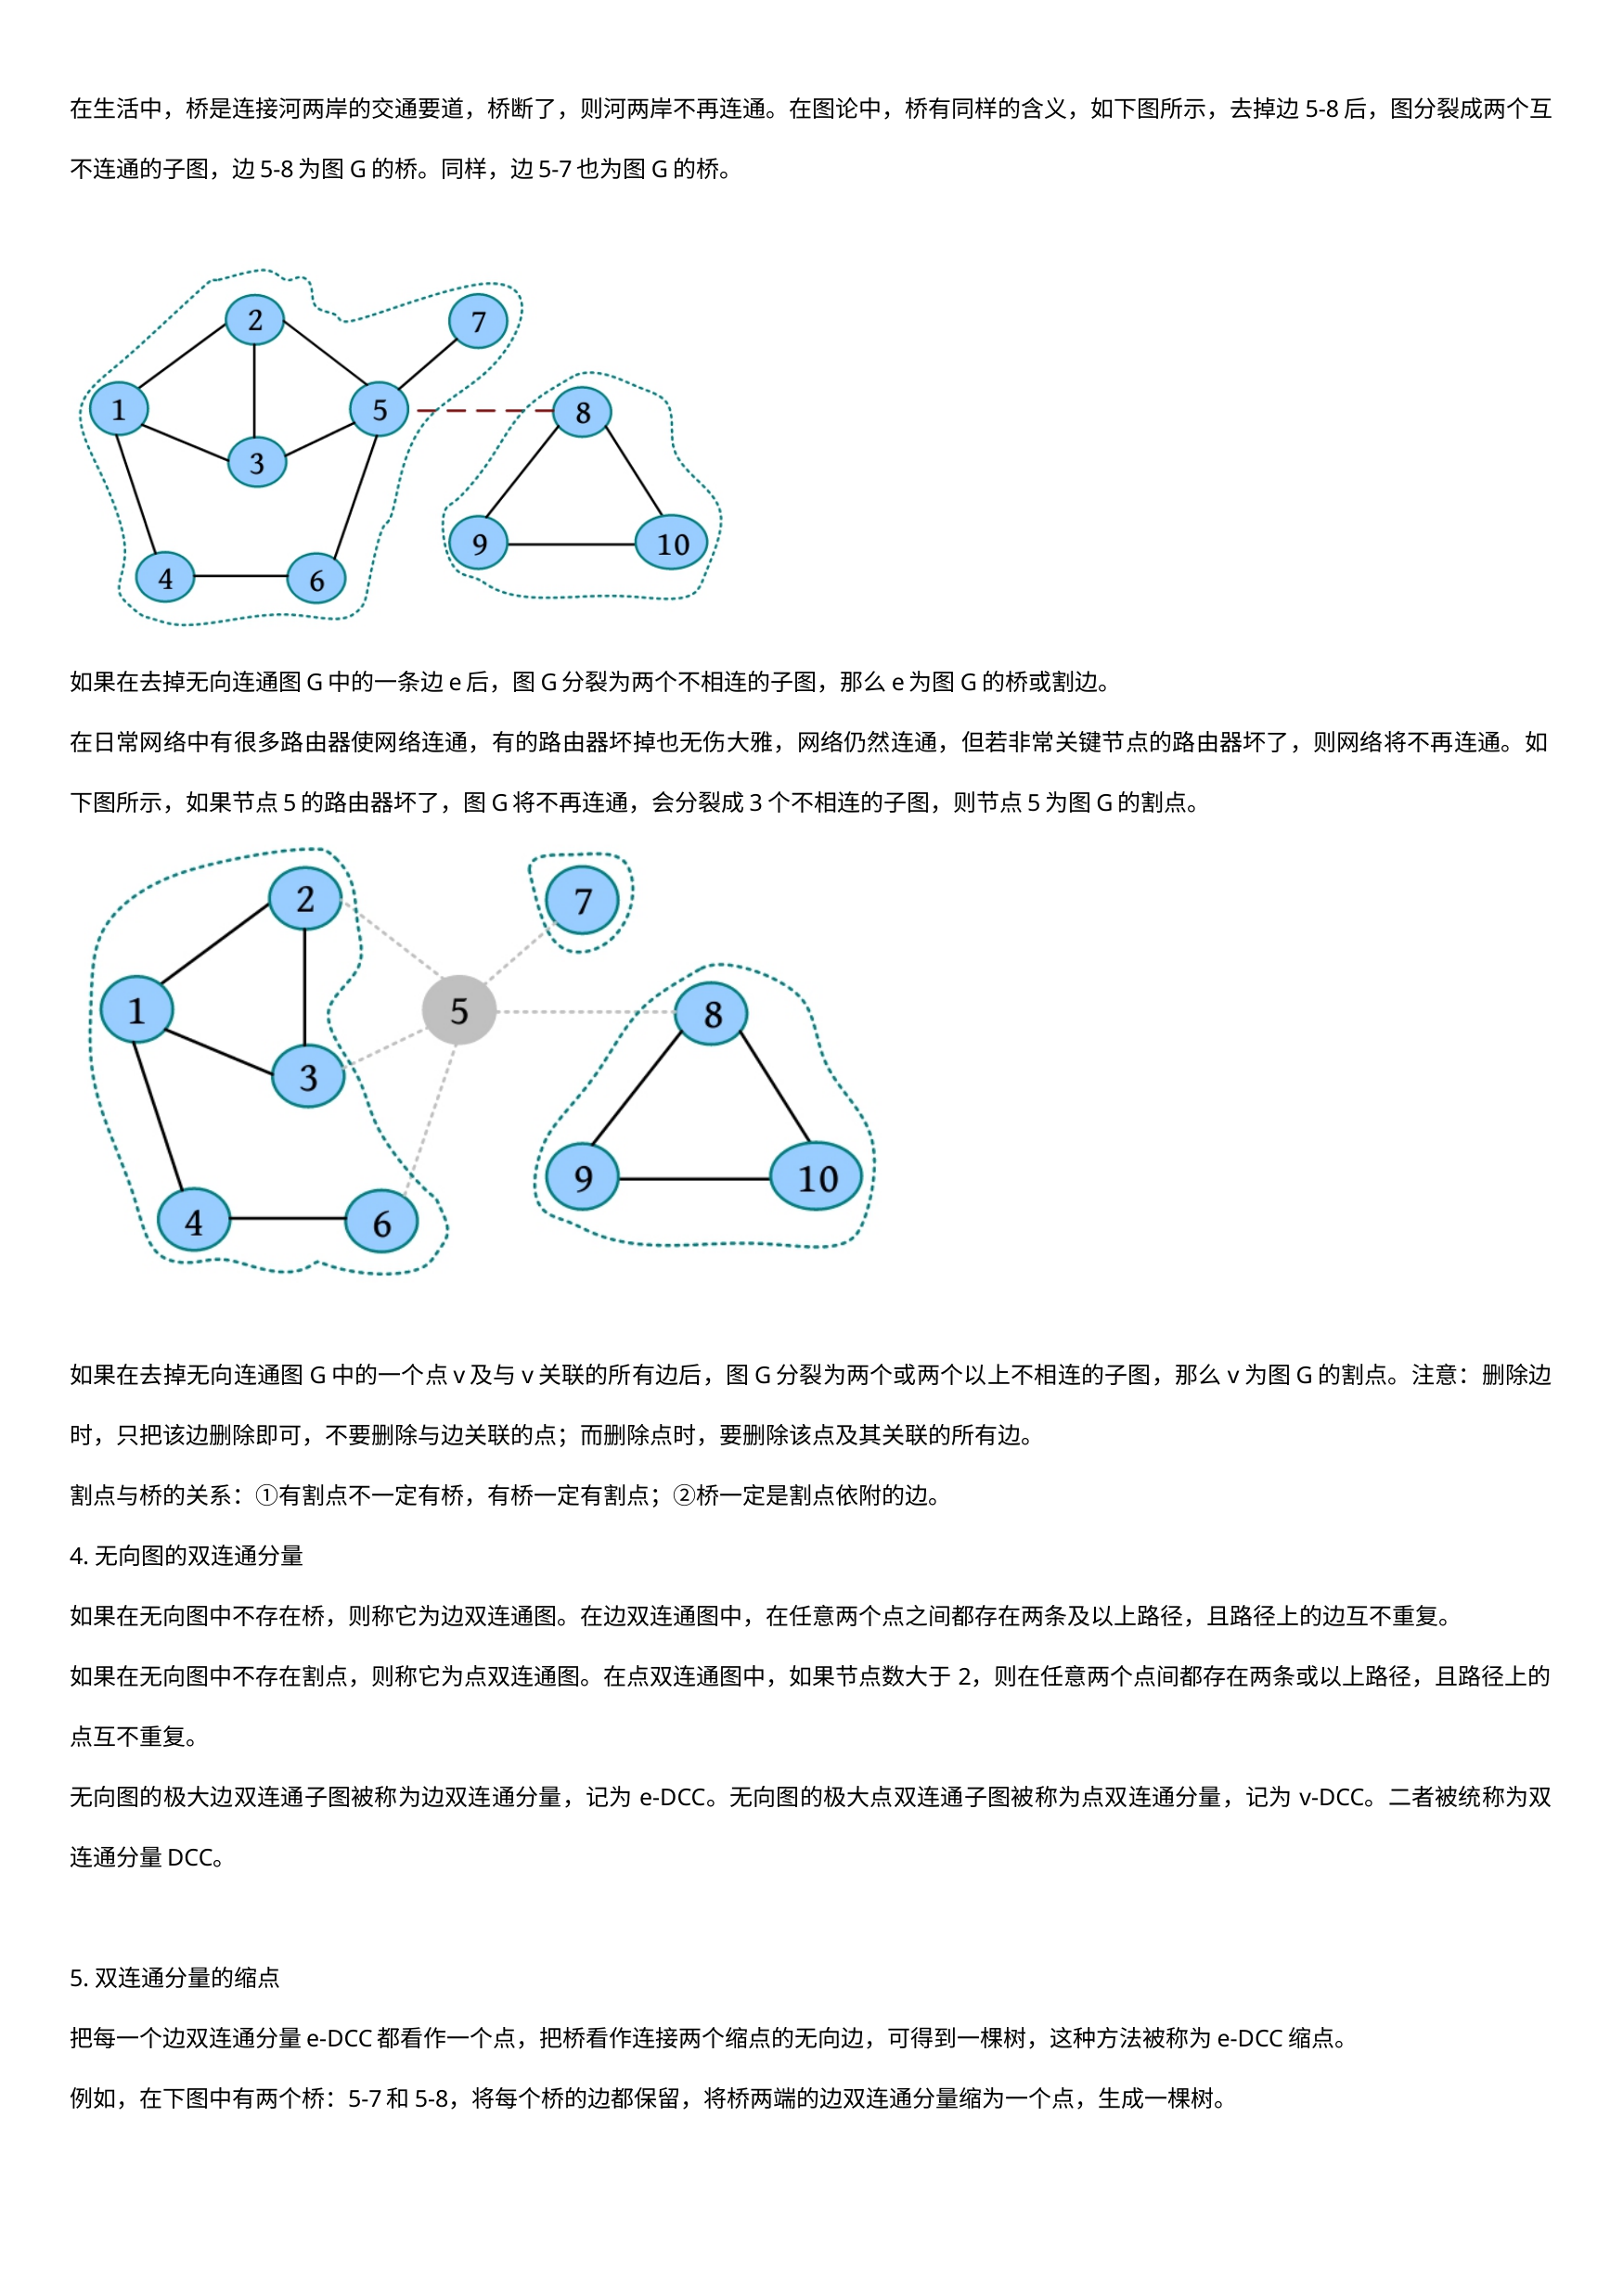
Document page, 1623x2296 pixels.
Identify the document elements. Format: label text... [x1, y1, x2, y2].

picture [70, 258, 747, 629]
list 在生活中，桥是连接河两岸的交通要道，桥断了，则河两岸不再连通。在图论中，桥有同样的含义，如下图所示，去掉边5-8后，图分裂成两个互不连通的子图，边5-8为图G的桥。同样，边5-7也为图G的桥。 [70, 77, 1552, 198]
list 无向图的极大边双连通子图被称为边双连通分量，记为e-DCC。无向图的极大点双连通子图被称为点双连通分量，记为v-DCC。二者被统称为双连通分量DCC。 [70, 1765, 1552, 1886]
list 如果在去掉无向连通图G中的一条边e后，图G分裂为两个不相连的子图，那么e为图G的桥或割边。 [70, 650, 1552, 711]
list 5. 双连通分量的缩点 [70, 1946, 1552, 2007]
list 在日常网络中有很多路由器使网络连通，有的路由器坏掉也无伤大雅，网络仍然连通，但若非常关键节点的路由器坏了，则网络将不再连通。如下图所示，如果节点5的路由器坏了，图G将不再连通，会分裂成3个不相连的子图，则节点5为图G的割点。 [70, 711, 1552, 831]
list 4. 无向图的双连通分量 [70, 1524, 1552, 1584]
list 如果在无向图中不存在割点，则称它为点双连通图。在点双连通图中，如果节点数大于2，则在任意两个点间都存在两条或以上路径，且路径上的点互不重复。 [70, 1645, 1552, 1765]
list 割点与桥的关系：①有割点不一定有桥，有桥一定有割点；②桥一定是割点依附的边。 [70, 1464, 1552, 1524]
list 如果在去掉无向连通图G中的一个点v及与v关联的所有边后，图G分裂为两个或两个以上不相连的子图，那么v为图G的割点。注意：删除边时，只把该边删除即可，不要删除与边关联的点；而删除点时，要删除该点及其关联的所有边。 [70, 1343, 1552, 1464]
list 把每一个边双连通分量e-DCC都看作一个点，把桥看作连接两个缩点的无向边，可得到一棵树，这种方法被称为e-DCC缩点。 [70, 2007, 1552, 2067]
picture [70, 831, 888, 1283]
list 如果在无向图中不存在桥，则称它为边双连通图。在边双连通图中，在任意两个点之间都存在两条及以上路径，且路径上的边互不重复。 [70, 1584, 1552, 1645]
list 例如，在下图中有两个桥：5-7和5-8，将每个桥的边都保留，将桥两端的边双连通分量缩为一个点，生成一棵树。 [70, 2067, 1552, 2127]
